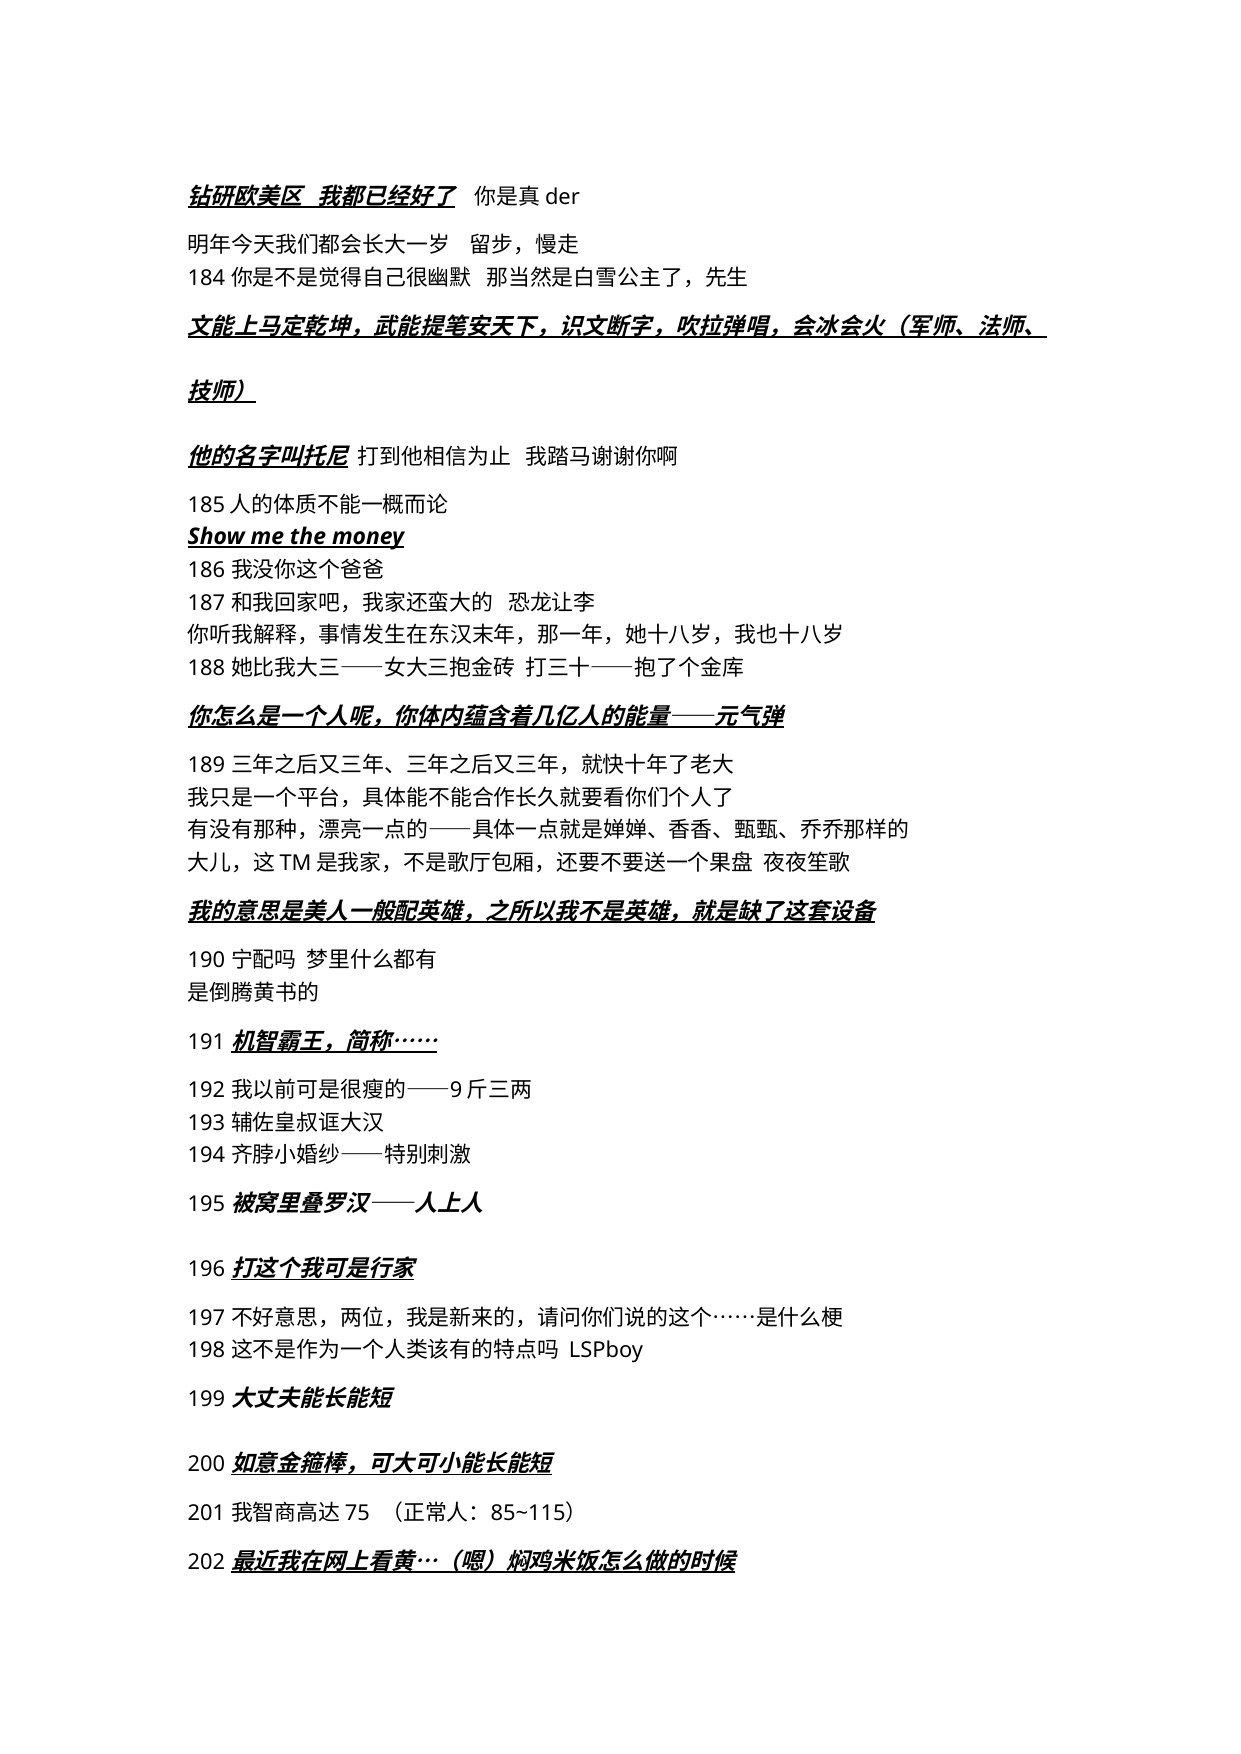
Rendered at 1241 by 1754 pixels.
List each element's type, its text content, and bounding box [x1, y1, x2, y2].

text 193 辅佐皇叔诓大汉 [187, 1104, 1053, 1137]
text 他的名字叫托尼 打到他相信为止 我踏马谢谢你啊 [187, 422, 1053, 487]
text 189 三年之后又三年、三年之后又三年，就快十年了老大 [187, 747, 1053, 779]
text 文能上马定乾坤，武能提笔安天下，识文断字，吹拉弹唱，会冰会火（军师、法师、技师） [187, 292, 1053, 422]
text 我只是一个平台，具体能不能合作长久就要看你们个人了 [187, 779, 1053, 812]
text 你怎么是一个人呢，你体内蕴含着几亿人的能量——元气弹 [187, 682, 1053, 747]
text 190 宁配吗 梦里什么都有 [187, 942, 1053, 974]
text Show me the money [187, 519, 1053, 552]
text 是倒腾黄书的 [187, 974, 1053, 1007]
text 196 打这个我可是行家 [187, 1234, 1053, 1299]
text 我的意思是美人一般配英雄，之所以我不是英雄，就是缺了这套设备 [187, 877, 1053, 942]
text 186 我没你这个爸爸 [187, 552, 1053, 584]
text 大儿，这TM是我家，不是歌厅包厢，还要不要送一个果盘 夜夜笙歌 [187, 844, 1053, 877]
text 185人的体质不能一概而论 [187, 487, 1053, 519]
text 202 最近我在网上看黄…（嗯）焖鸡米饭怎么做的时候 [187, 1527, 1053, 1592]
text 188 她比我大三——女大三抱金砖 打三十——抱了个金库 [187, 649, 1053, 682]
text 197 不好意思，两位，我是新来的，请问你们说的这个……是什么梗 [187, 1299, 1053, 1332]
text 195 被窝里叠罗汉——人上人 [187, 1169, 1053, 1234]
text 有没有那种，漂亮一点的——具体一点就是婵婵、香香、甄甄、乔乔那样的 [187, 812, 1053, 844]
text 198 这不是作为一个人类该有的特点吗 LSPboy [187, 1332, 1053, 1364]
text 201 我智商高达75 （正常人：85~115） [187, 1494, 1053, 1527]
text 钻研欧美区 我都已经好了 你是真der [187, 162, 1053, 227]
text 明年今天我们都会长大一岁 留步，慢走 [187, 227, 1053, 259]
text 184 你是不是觉得自己很幽默 那当然是白雪公主了，先生 [187, 259, 1053, 292]
text 191 机智霸王，简称…… [187, 1007, 1053, 1072]
text 194 齐脖小婚纱——特别刺激 [187, 1137, 1053, 1169]
text 187 和我回家吧，我家还蛮大的 恐龙让李 [187, 584, 1053, 617]
text 200 如意金箍棒，可大可小能长能短 [187, 1429, 1053, 1494]
text 199 大丈夫能长能短 [187, 1364, 1053, 1429]
text 你听我解释，事情发生在东汉末年，那一年，她十八岁，我也十八岁 [187, 617, 1053, 649]
text 192 我以前可是很瘦的——9斤三两 [187, 1072, 1053, 1104]
